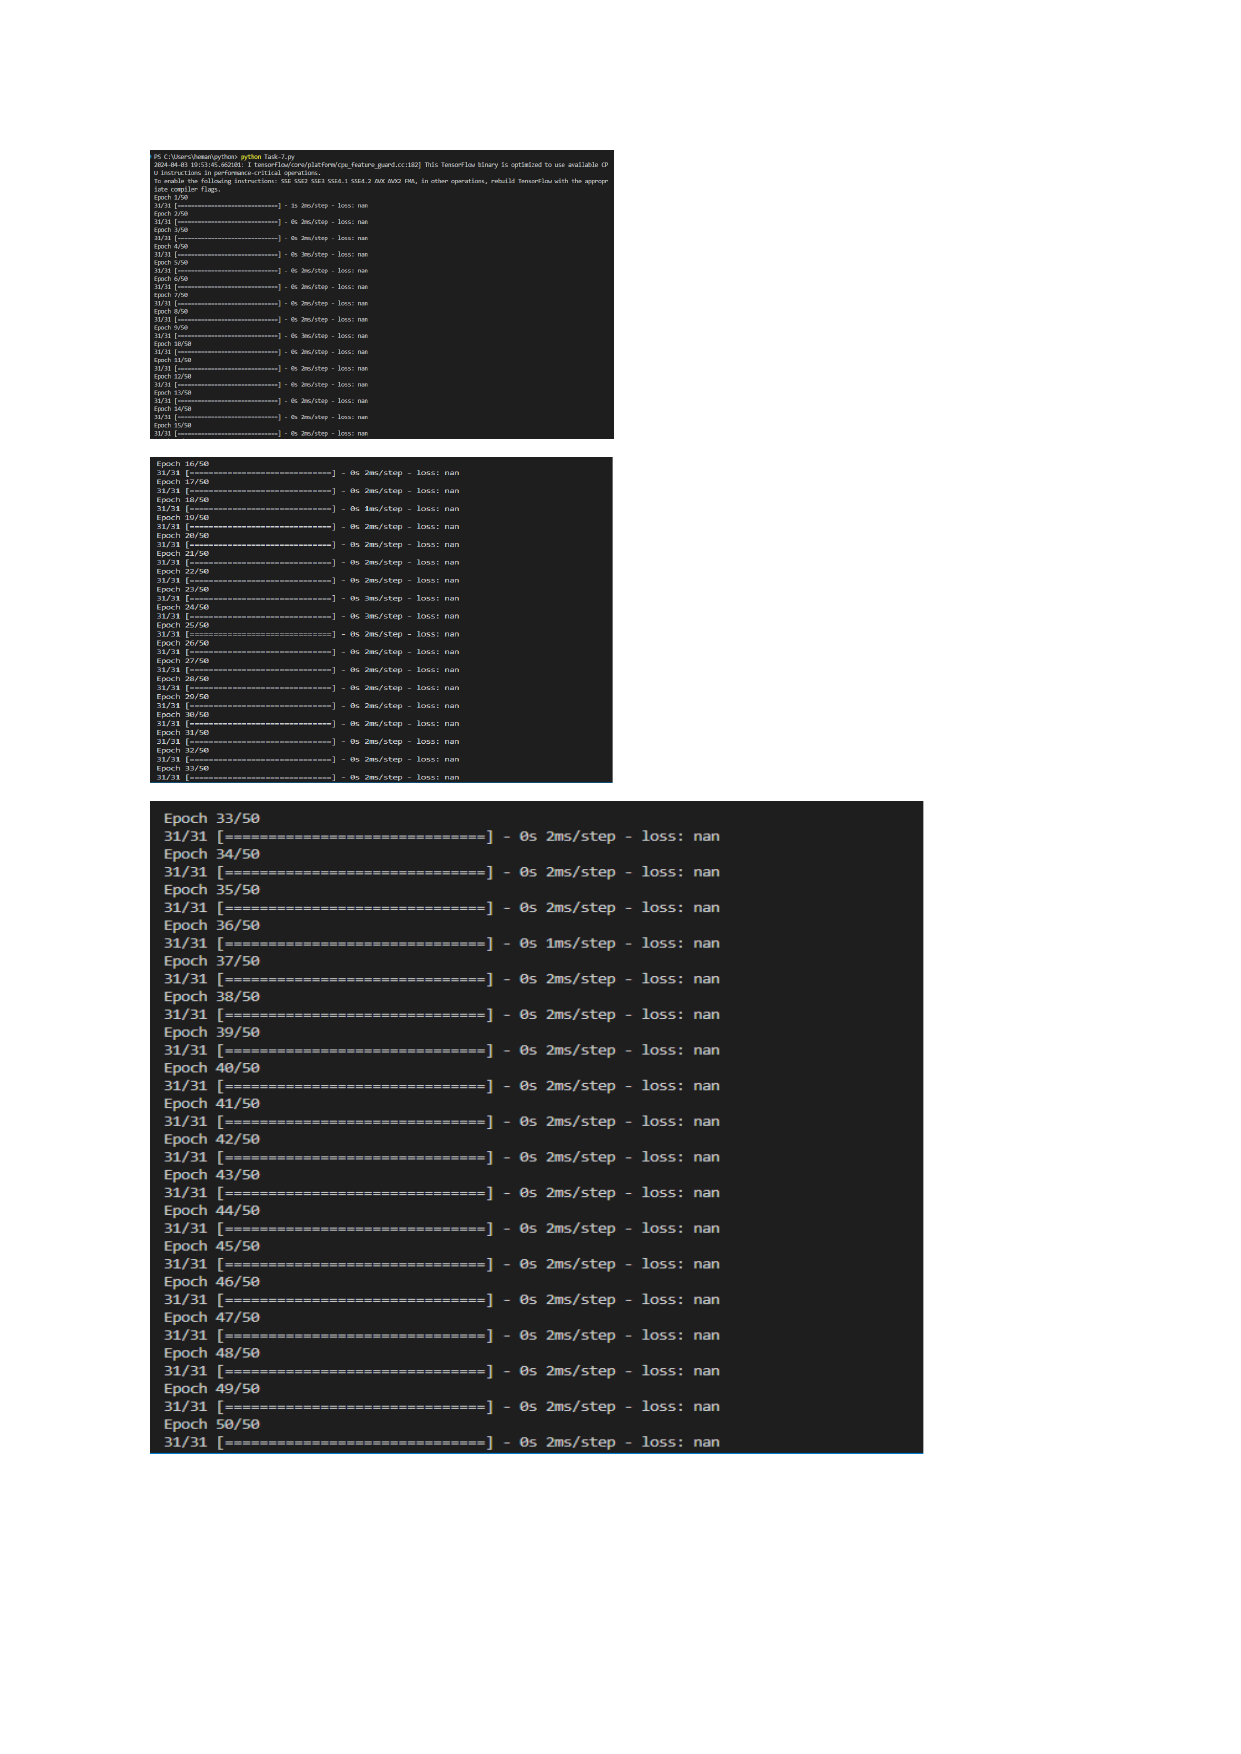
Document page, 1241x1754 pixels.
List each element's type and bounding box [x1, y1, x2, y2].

picture [150, 150, 614, 439]
picture [150, 801, 924, 1454]
picture [150, 457, 613, 783]
